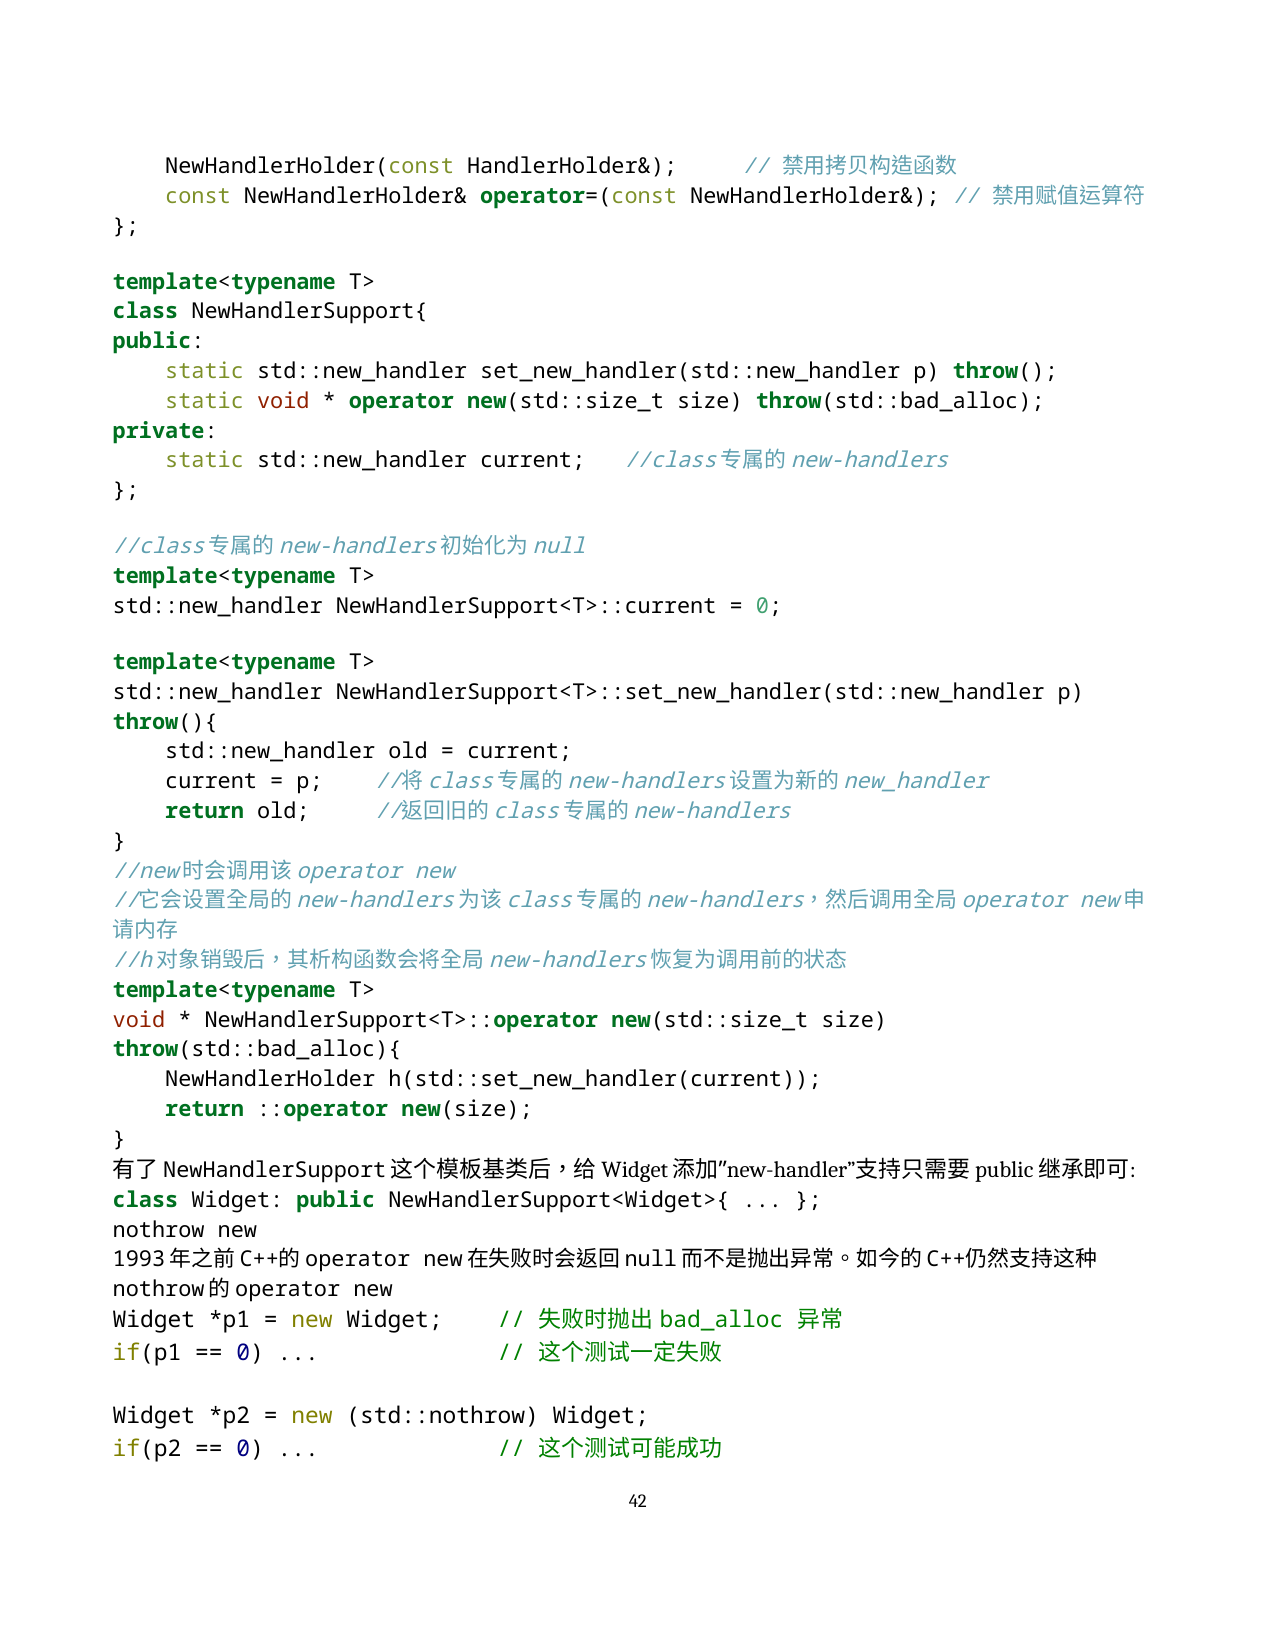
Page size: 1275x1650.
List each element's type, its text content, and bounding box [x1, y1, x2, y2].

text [112, 150, 1162, 1153]
text Widget *p2 = new (std::nothrow) Widget; [112, 1399, 1162, 1430]
text class Widget: public NewHandlerSupport<Widget>{ ... }; nothrow new 1993年之前C++的operator new在失败时会返回null而不是抛出异常。如今的C++仍然支持这种nothrow的operator new Widget *p1 = new Widget; // 失败时抛出 bad_alloc 异常 [112, 1184, 1162, 1334]
text 有了NewHandlerSupport这个模板基类后，给Widget添加”new-handler”支持只需要public继承即可: [112, 1153, 1162, 1184]
text if(p2 == 0) ... // 这个测试可能成功 [112, 1430, 1162, 1463]
text if(p1 == 0) ... // 这个测试一定失败 [112, 1334, 1162, 1368]
